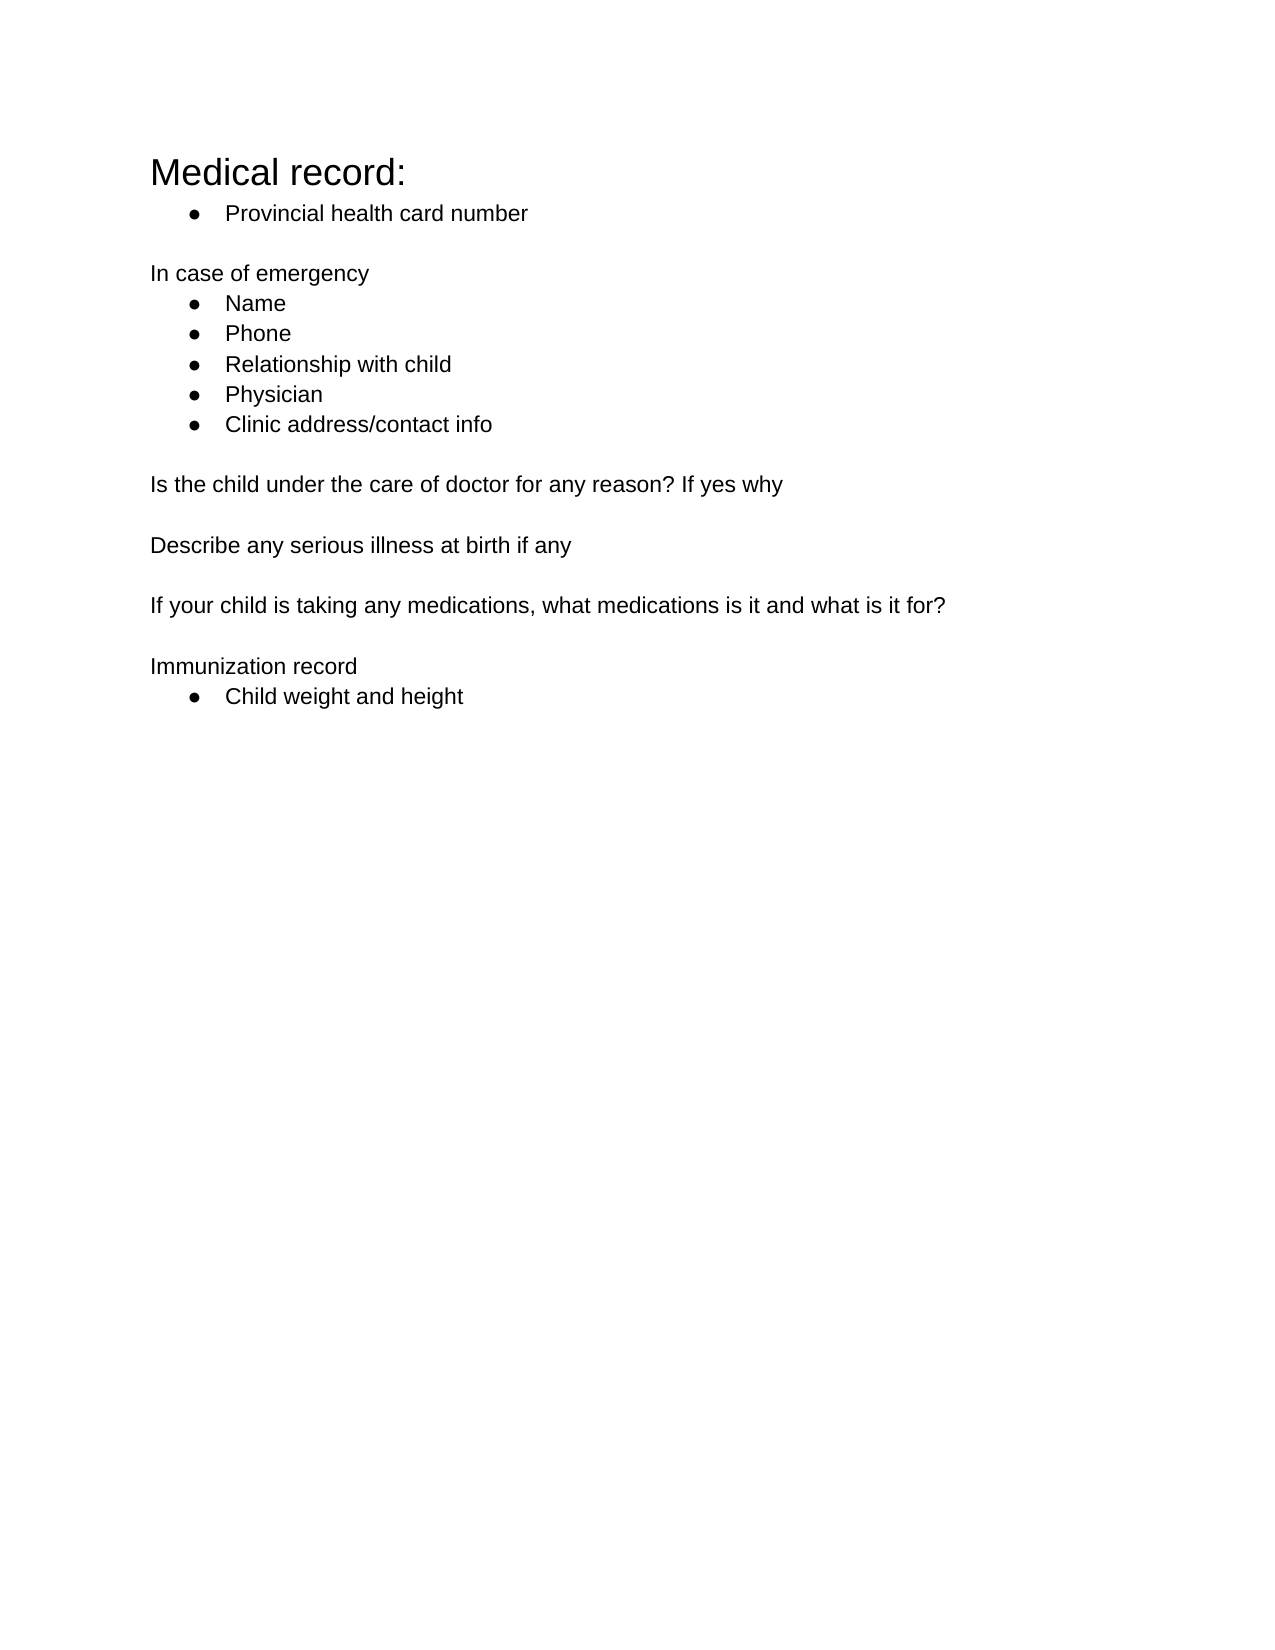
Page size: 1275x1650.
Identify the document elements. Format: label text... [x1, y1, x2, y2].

list Physician [187, 381, 1125, 407]
list Name [187, 290, 1125, 317]
list Relationship with child [187, 351, 1125, 377]
list Clinic address/contact info [187, 411, 1125, 437]
list Child weight and height [187, 683, 1125, 709]
text Is the child under the care of doctor for any reason? If yes why [150, 471, 1125, 498]
list Phone [187, 320, 1125, 347]
text If your child is taking any medications, what medications is it and what is it for? [150, 592, 1125, 619]
text Medical record: [150, 150, 1125, 193]
text In case of emergency [150, 260, 1125, 286]
list Provincial health card number [187, 199, 1125, 226]
text Describe any serious illness at birth if any [150, 532, 1125, 558]
text Immunization record [150, 653, 1125, 679]
